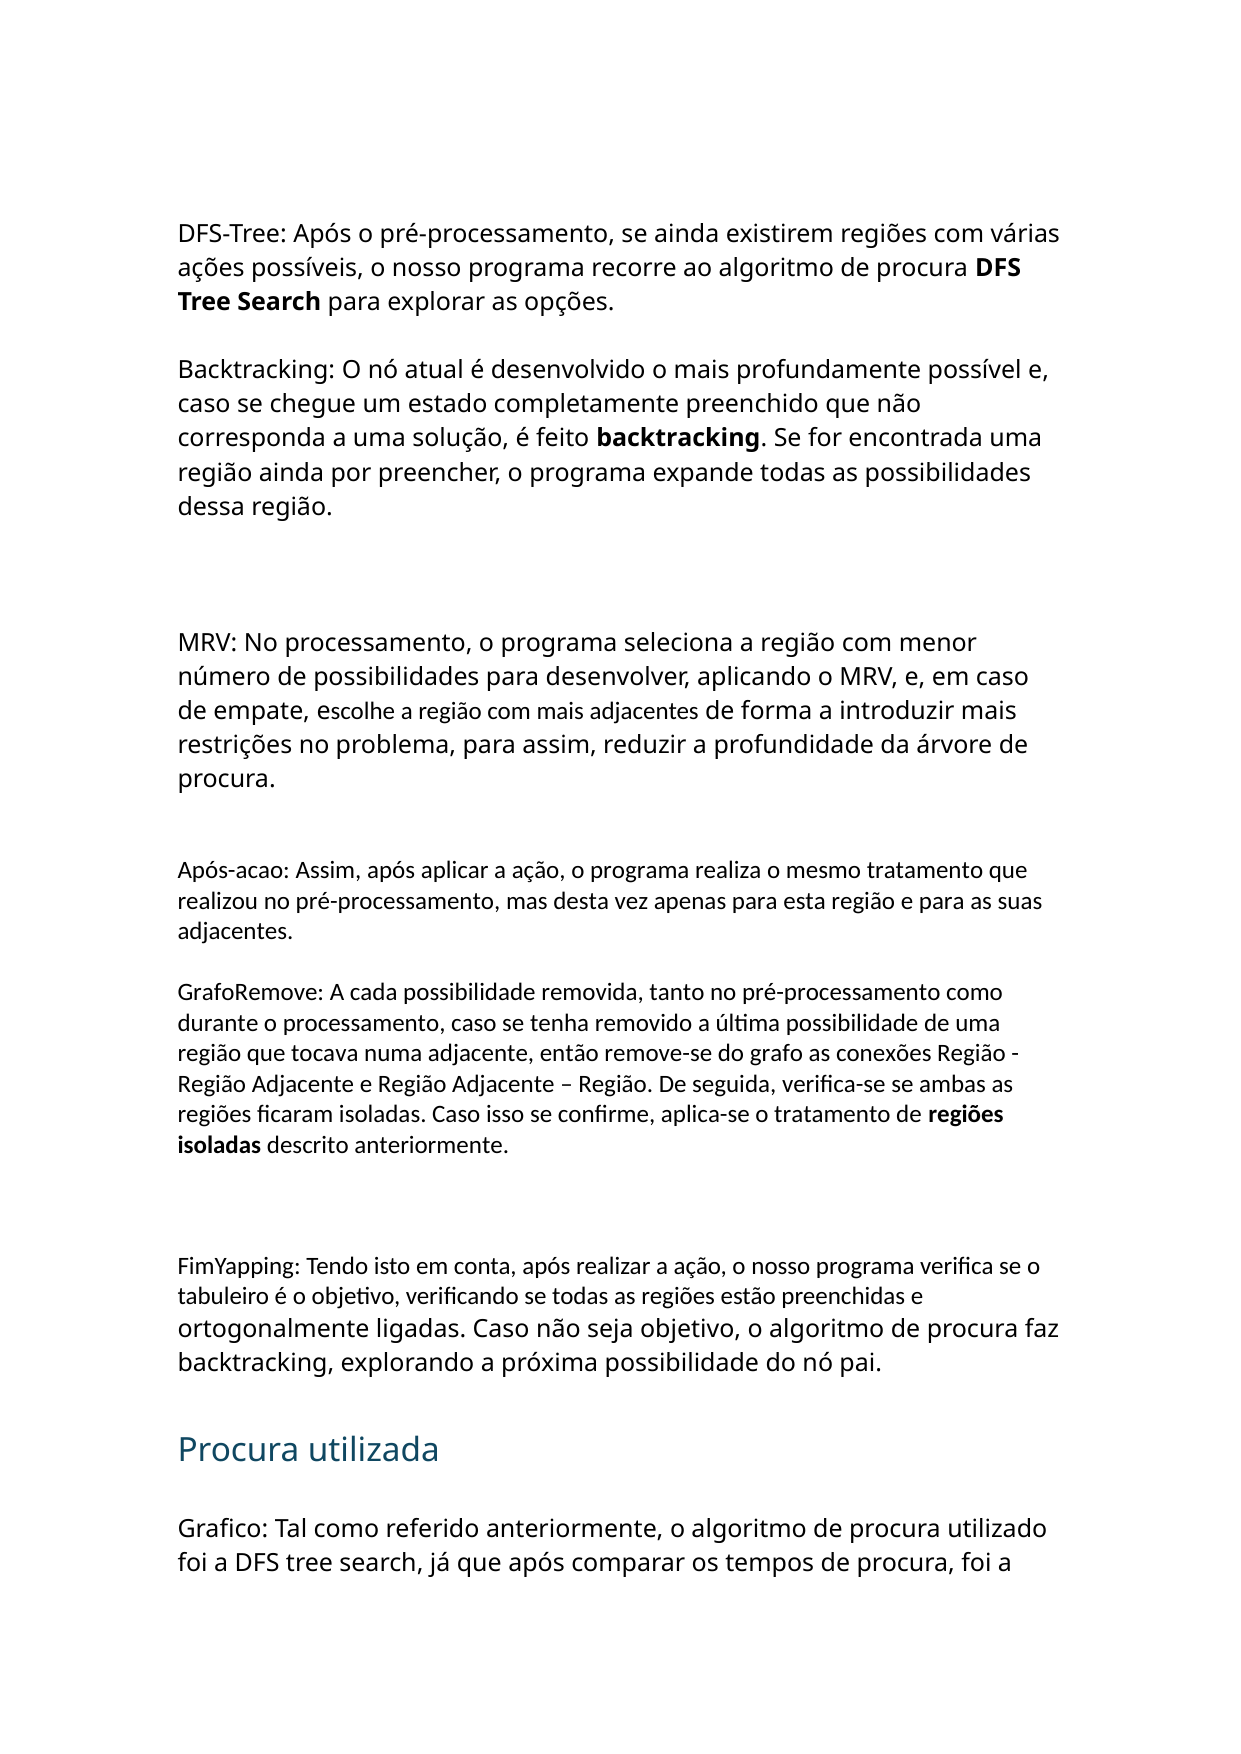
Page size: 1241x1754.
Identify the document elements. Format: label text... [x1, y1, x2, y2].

text DFS-Tree: Após o pré-processamento, se ainda existirem regiões com várias ações possíveis, o nosso programa recorre ao algoritmo de procura DFS Tree Search para explorar as opções. [177, 216, 1063, 318]
text MRV: No processamento, o programa seleciona a região com menor número de possibilidades para desenvolver, aplicando o MRV, e, em caso de empate, escolhe a região com mais adjacentes de forma a introduzir mais restrições no problema, para assim, reduzir a profundidade da árvore de procura. [177, 624, 1063, 795]
text Backtracking: O nó atual é desenvolvido o mais profundamente possível e, caso se chegue um estado completamente preenchido que não corresponda a uma solução, é feito backtracking. Se for encontrada uma região ainda por preencher, o programa expande todas as possibilidades dessa região. [177, 352, 1063, 522]
text ortogonalmente ligadas. Caso não seja objetivo, o algoritmo de procura faz backtracking, explorando a próxima possibilidade do nó pai. [177, 1311, 1063, 1379]
text Após-acao: Assim, após aplicar a ação, o programa realiza o mesmo tratamento que realizou no pré-processamento, mas desta vez apenas para esta região e para as suas adjacentes. GrafoRemove: A cada possibilidade removida, tanto no pré-processamento como durante o processamento, caso se tenha removido a última possibilidade de uma região que tocava numa adjacente, então remove-se do grafo as conexões Região - Região Adjacente e Região Adjacente – Região. De seguida, verifica-se se ambas as regiões ficaram isoladas. Caso isso se confirme, aplica-se o tratamento de regiões isoladas descrito anteriormente. [177, 854, 1063, 1160]
text FimYapping: Tendo isto em conta, após realizar a ação, o nosso programa verifica se o tabuleiro é o objetivo, verificando se todas as regiões estão preenchidas e [177, 1250, 1063, 1311]
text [177, 1511, 1063, 1579]
subtitle Procura utilizada [177, 1426, 1063, 1472]
